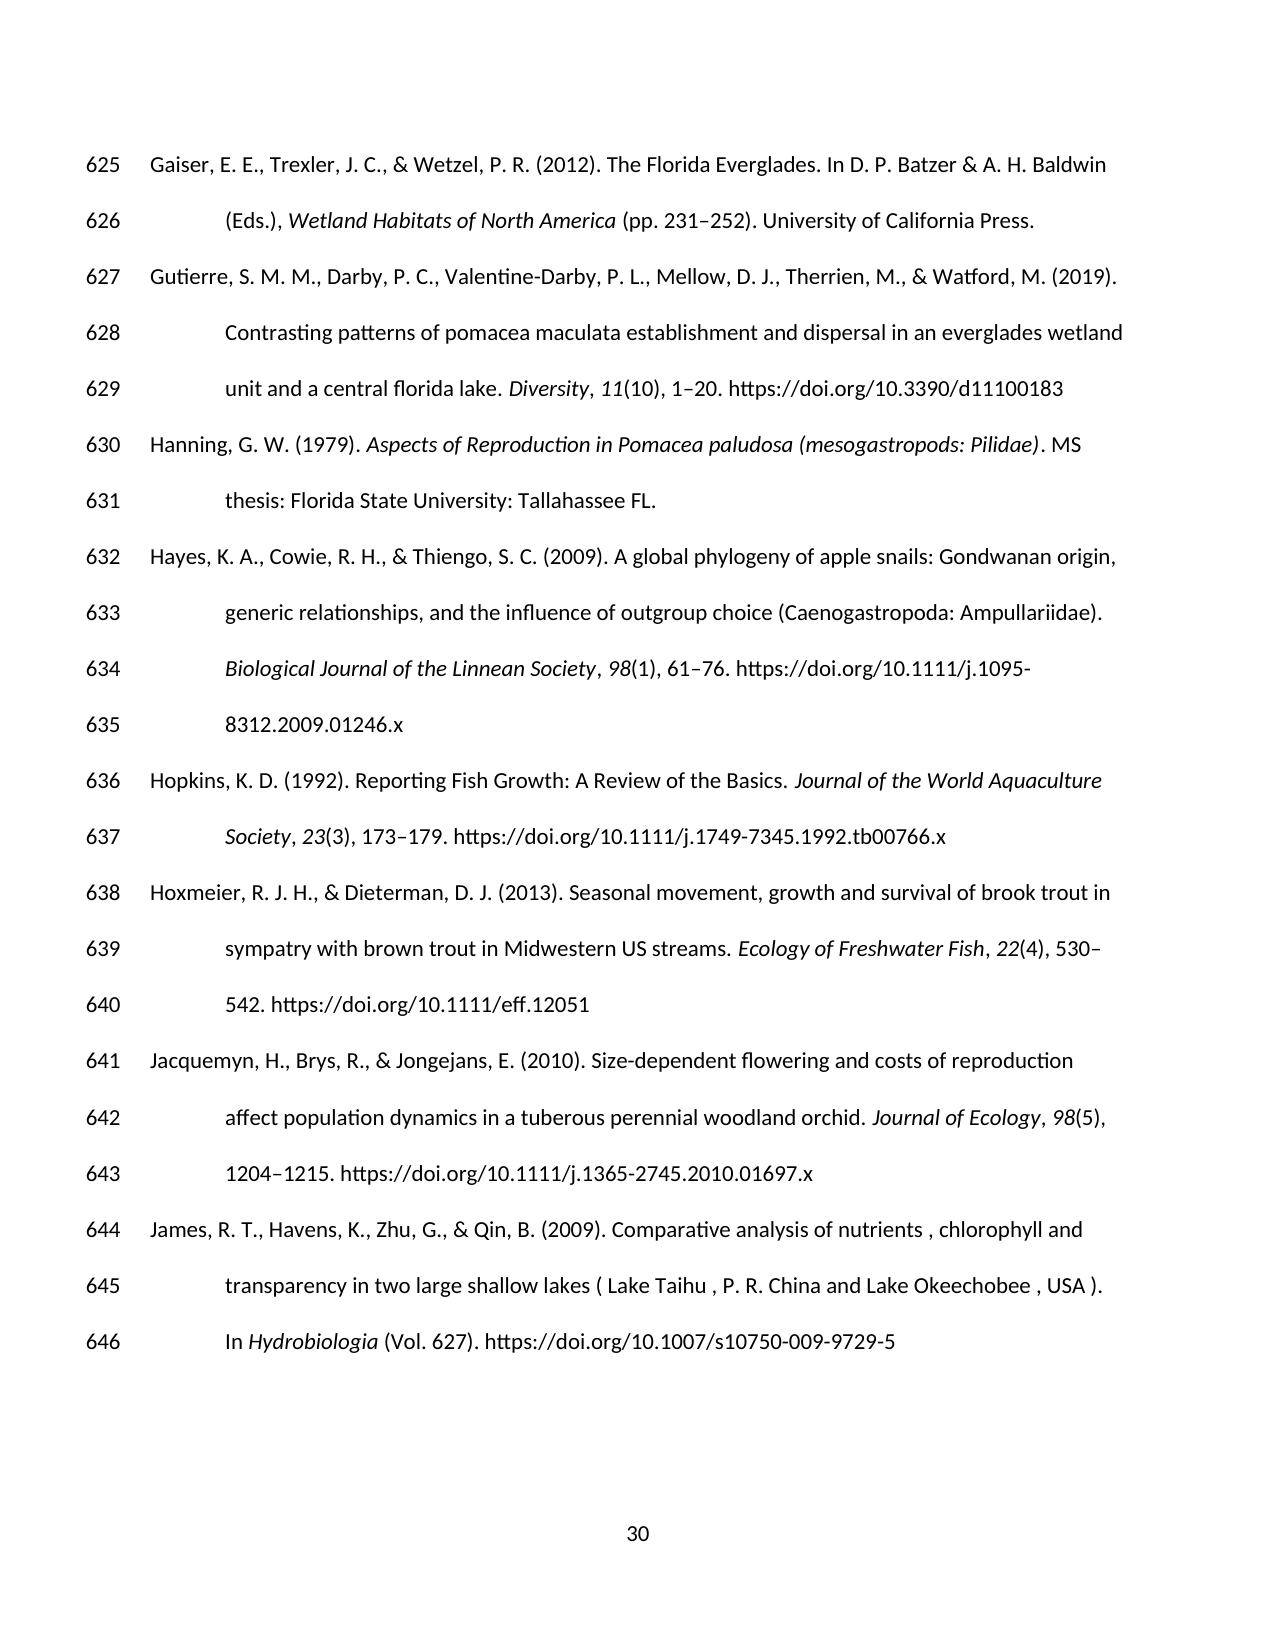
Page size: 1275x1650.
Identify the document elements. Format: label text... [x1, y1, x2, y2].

text Hopkins, K. D. (1992). Reporting Fish Growth: A Review of the Basics. Journal of the World Aquaculture Society, 23(3), 173–179. https://doi.org/10.1111/j.1749-7345.1992.tb00766.x [150, 766, 1125, 851]
text Hoxmeier, R. J. H., & Dieterman, D. J. (2013). Seasonal movement, growth and survival of brook trout in sympatry with brown trout in Midwestern US streams. Ecology of Freshwater Fish, 22(4), 530–542. https://doi.org/10.1111/eff.12051 [150, 878, 1125, 1019]
text Hayes, K. A., Cowie, R. H., & Thiengo, S. C. (2009). A global phylogeny of apple snails: Gondwanan origin, generic relationships, and the influence of outgroup choice (Caenogastropoda: Ampullariidae). Biological Journal of the Linnean Society, 98(1), 61–76. https://doi.org/10.1111/j.1095-8312.2009.01246.x [150, 542, 1125, 738]
text Gaiser, E. E., Trexler, J. C., & Wetzel, P. R. (2012). The Florida Everglades. In D. P. Batzer & A. H. Baldwin (Eds.), Wetland Habitats of North America (pp. 231–252). University of California Press. [150, 150, 1125, 234]
text Hanning, G. W. (1979). Aspects of Reproduction in Pomacea paludosa (mesogastropods: Pilidae). MS thesis: Florida State University: Tallahassee FL. [150, 430, 1125, 514]
text James, R. T., Havens, K., Zhu, G., & Qin, B. (2009). Comparative analysis of nutrients , chlorophyll and transparency in two large shallow lakes ( Lake Taihu , P. R. China and Lake Okeechobee , USA ). In Hydrobiologia (Vol. 627). https://doi.org/10.1007/s10750-009-9729-5 [150, 1215, 1125, 1355]
text Jacquemyn, H., Brys, R., & Jongejans, E. (2010). Size-dependent flowering and costs of reproduction affect population dynamics in a tuberous perennial woodland orchid. Journal of Ecology, 98(5), 1204–1215. https://doi.org/10.1111/j.1365-2745.2010.01697.x [150, 1047, 1125, 1187]
text Gutierre, S. M. M., Darby, P. C., Valentine-Darby, P. L., Mellow, D. J., Therrien, M., & Watford, M. (2019). Contrasting patterns of pomacea maculata establishment and dispersal in an everglades wetland unit and a central florida lake. Diversity, 11(10), 1–20. https://doi.org/10.3390/d11100183 [150, 262, 1125, 402]
